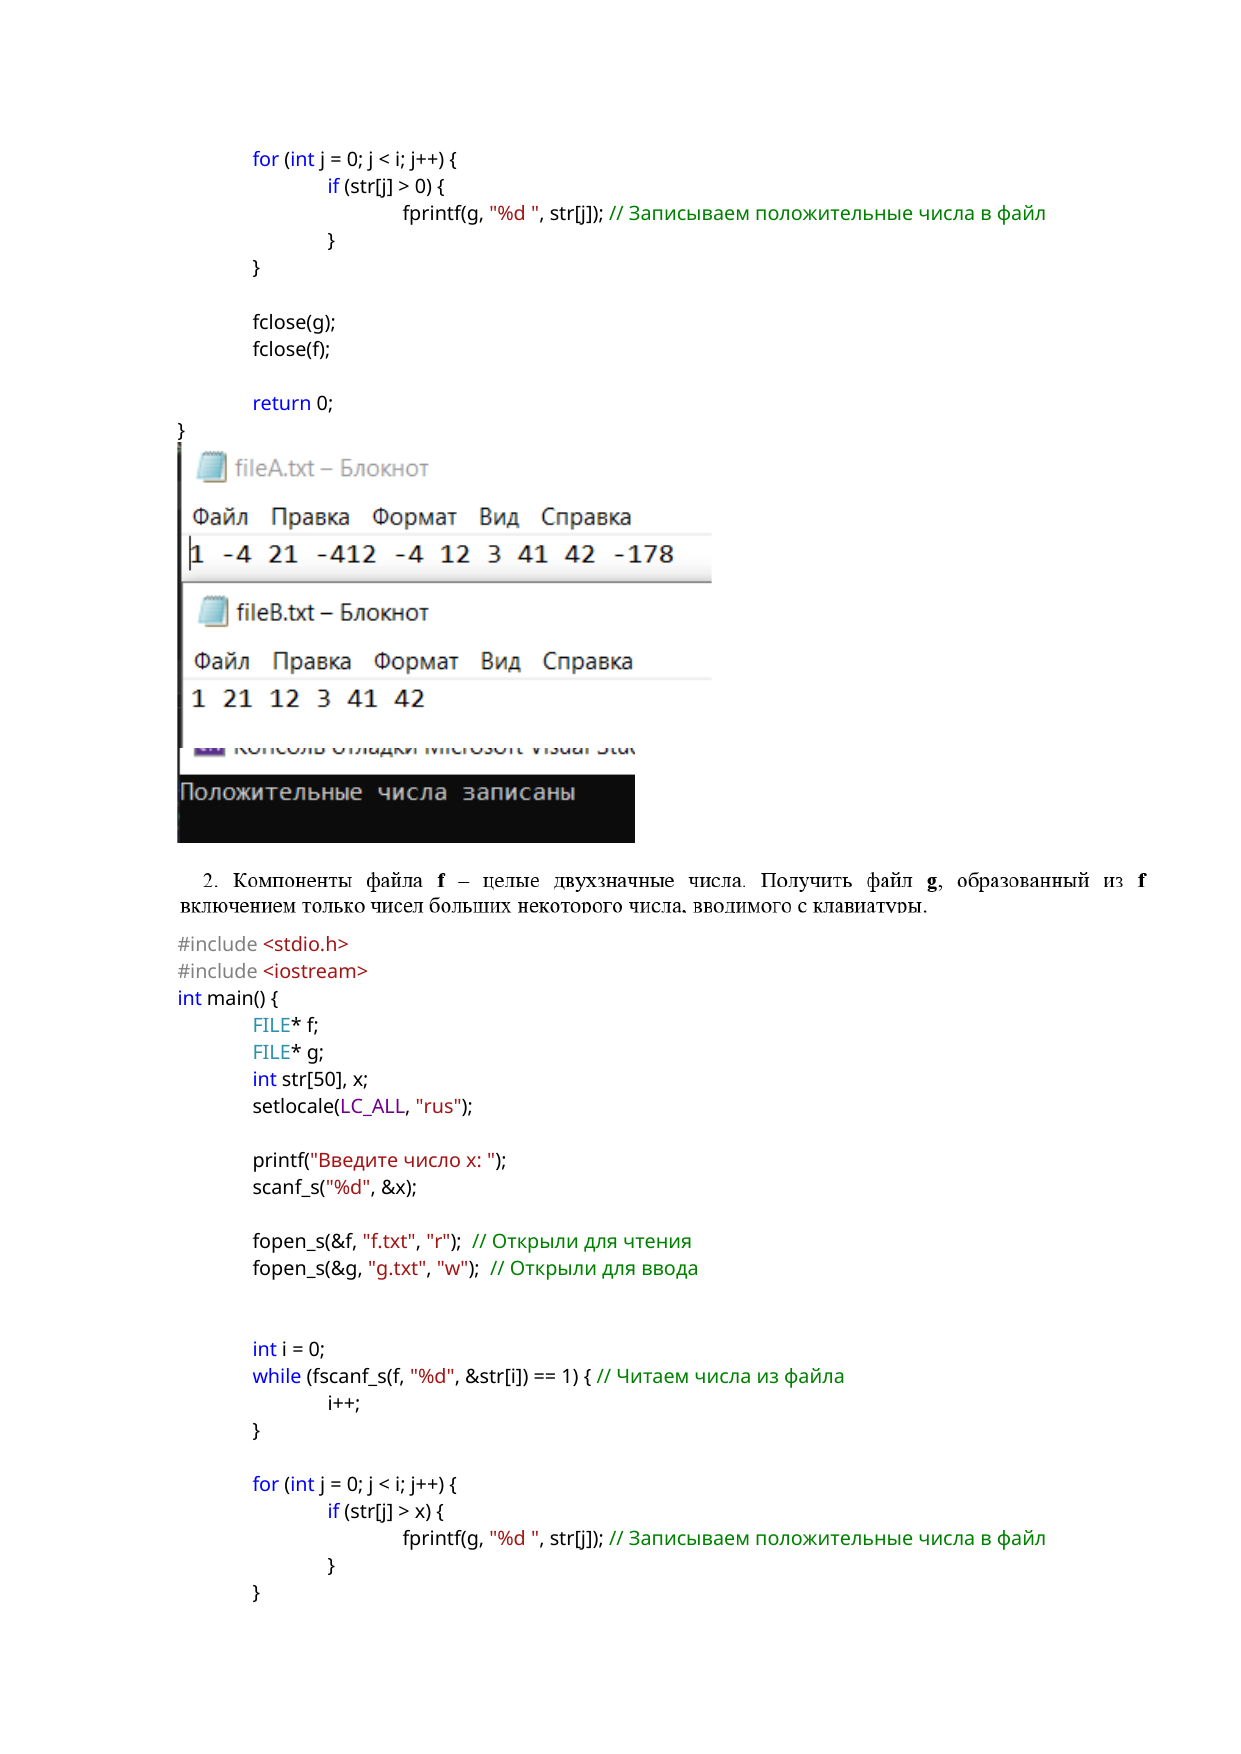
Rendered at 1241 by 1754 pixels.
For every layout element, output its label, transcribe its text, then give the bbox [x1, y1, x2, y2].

text fopen_s(&g, "g.txt", "w"); // Открыли для ввода [177, 1254, 1152, 1281]
text int i = 0; [177, 1335, 1152, 1362]
text i++; [177, 1389, 1152, 1416]
text } [177, 253, 1152, 280]
text fclose(g); [177, 308, 1152, 335]
text } [177, 416, 1152, 443]
text for (int j = 0; j < i; j++) { [177, 145, 1152, 172]
text } [177, 1416, 1152, 1443]
text return 0; [177, 389, 1152, 416]
text if (str[j] > 0) { [177, 172, 1152, 199]
text fprintf(g, "%d ", str[j]); // Записываем положительные числа в файл [177, 199, 1152, 226]
text } [177, 226, 1152, 253]
text int str[50], x; [177, 1065, 1152, 1092]
text #include <iostream> [177, 957, 1152, 984]
text int main() { [177, 984, 1152, 1011]
text FILE* f; [177, 1011, 1152, 1038]
text printf("Введите число х: "); [177, 1146, 1152, 1173]
picture [177, 860, 1152, 913]
text #include <stdio.h> [177, 930, 1152, 957]
text } [177, 1551, 1152, 1578]
text fprintf(g, "%d ", str[j]); // Записываем положительные числа в файл [177, 1524, 1152, 1551]
text for (int j = 0; j < i; j++) { [177, 1470, 1152, 1497]
text if (str[j] > x) { [177, 1497, 1152, 1524]
picture [177, 442, 712, 843]
text FILE* g; [177, 1038, 1152, 1065]
text fclose(f); [177, 335, 1152, 362]
text while (fscanf_s(f, "%d", &str[i]) == 1) { // Читаем числа из файла [177, 1362, 1152, 1389]
text fopen_s(&f, "f.txt", "r"); // Открыли для чтения [177, 1227, 1152, 1254]
text } [177, 1578, 1152, 1605]
text setlocale(LC_ALL, "rus"); [177, 1092, 1152, 1119]
text scanf_s("%d", &x); [177, 1173, 1152, 1200]
